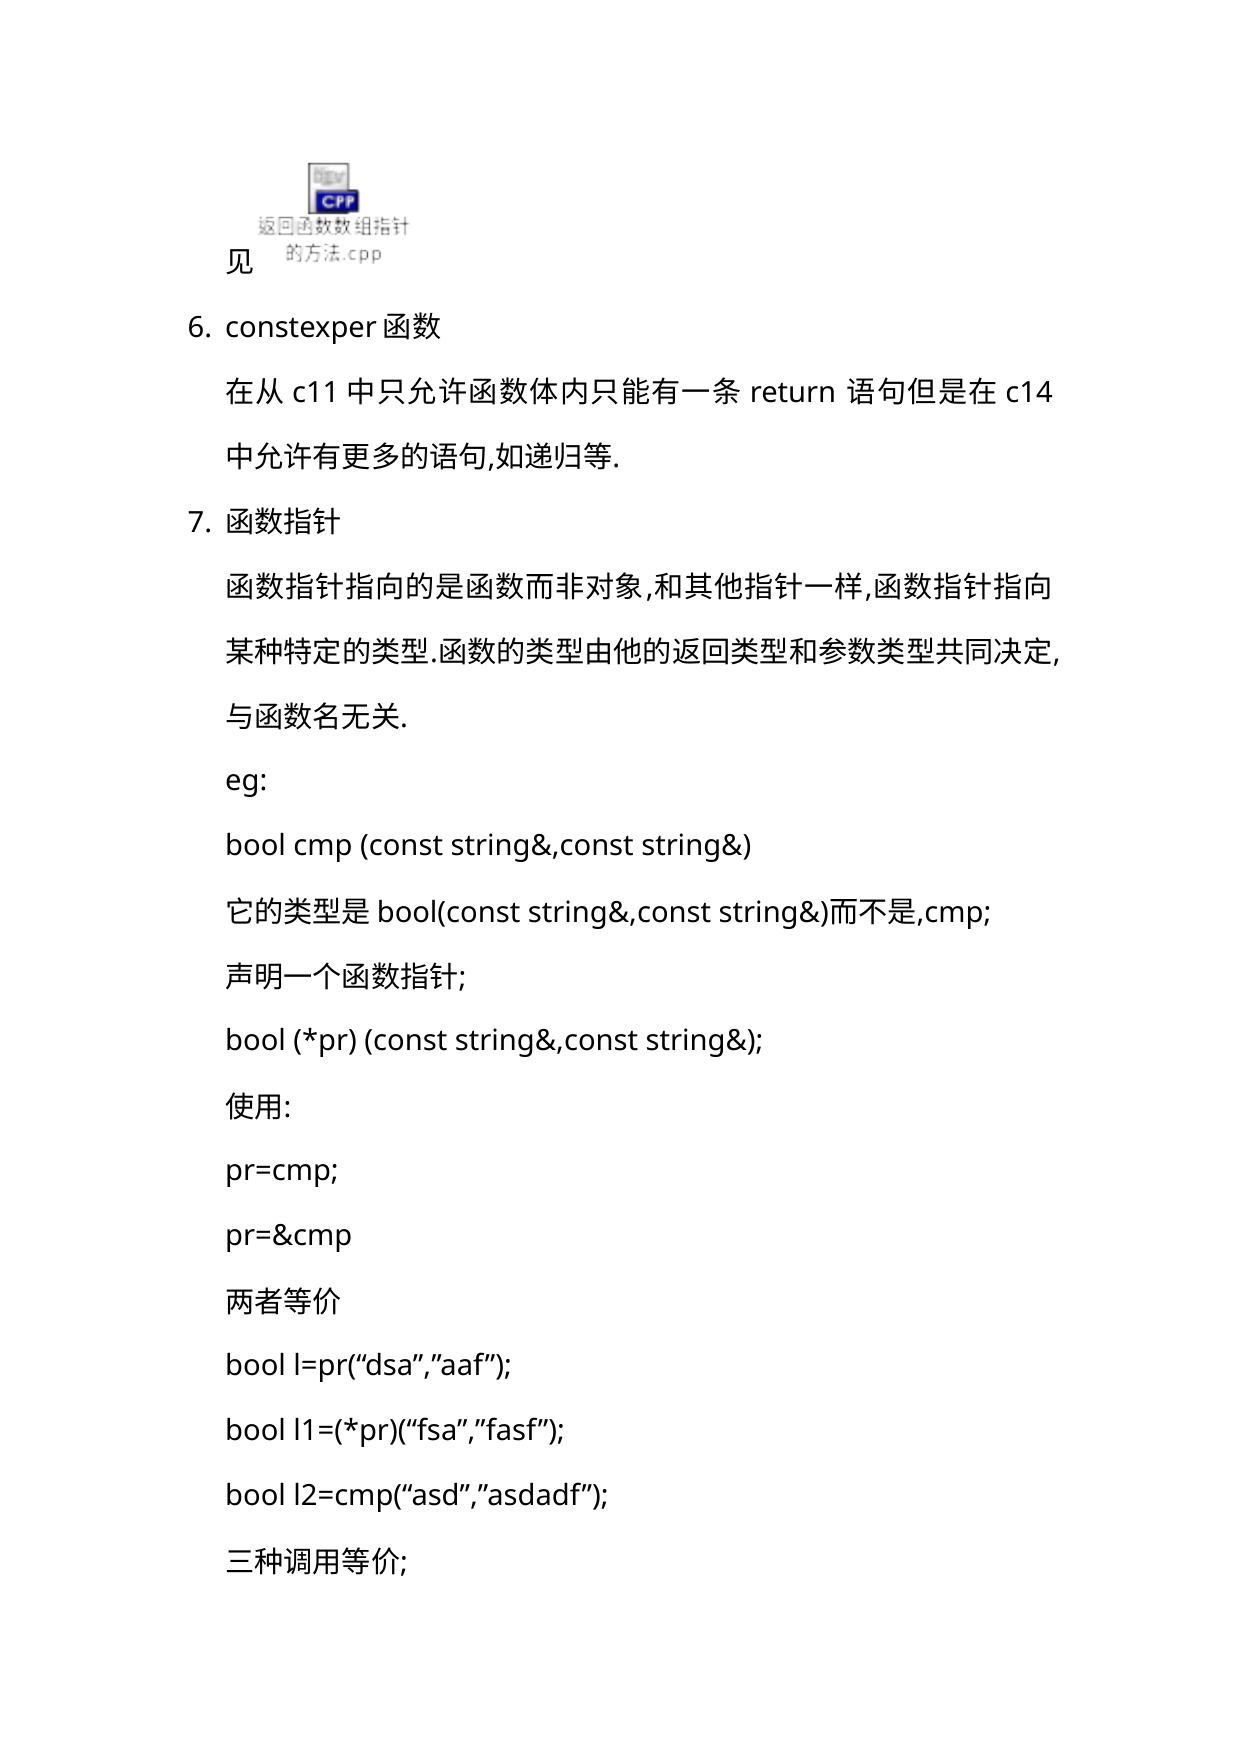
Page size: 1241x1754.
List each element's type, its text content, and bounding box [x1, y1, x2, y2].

list 在从c11中只允许函数体内只能有一条return 语句但是在c14中允许有更多的语句,如递归等. [225, 357, 1053, 487]
list 它的类型是bool(const string&,const string&)而不是,cmp; [225, 877, 1053, 942]
list 使用: [225, 1072, 1053, 1137]
list 两者等价 [225, 1267, 1053, 1332]
list bool l2=cmp(“asd”,”asdadf”); [225, 1462, 1053, 1527]
list 声明一个函数指针; [225, 942, 1053, 1007]
list pr=&cmp [225, 1202, 1053, 1267]
list 见 [225, 162, 1053, 292]
list 三种调用等价; [225, 1527, 1053, 1592]
list constexper函数 [187, 292, 1053, 357]
list bool (*pr) (const string&,const string&); [225, 1007, 1053, 1072]
list 函数指针指向的是函数而非对象,和其他指针一样,函数指针指向某种特定的类型.函数的类型由他的返回类型和参数类型共同决定,与函数名无关. [225, 552, 1053, 747]
list eg: [225, 747, 1053, 812]
list bool l1=(*pr)(“fsa”,”fasf”); [225, 1397, 1053, 1462]
list bool cmp (const string&,const string&) [225, 812, 1053, 877]
list bool l=pr(“dsa”,”aaf”); [225, 1332, 1053, 1397]
list 函数指针 [187, 487, 1053, 552]
list pr=cmp; [225, 1137, 1053, 1202]
